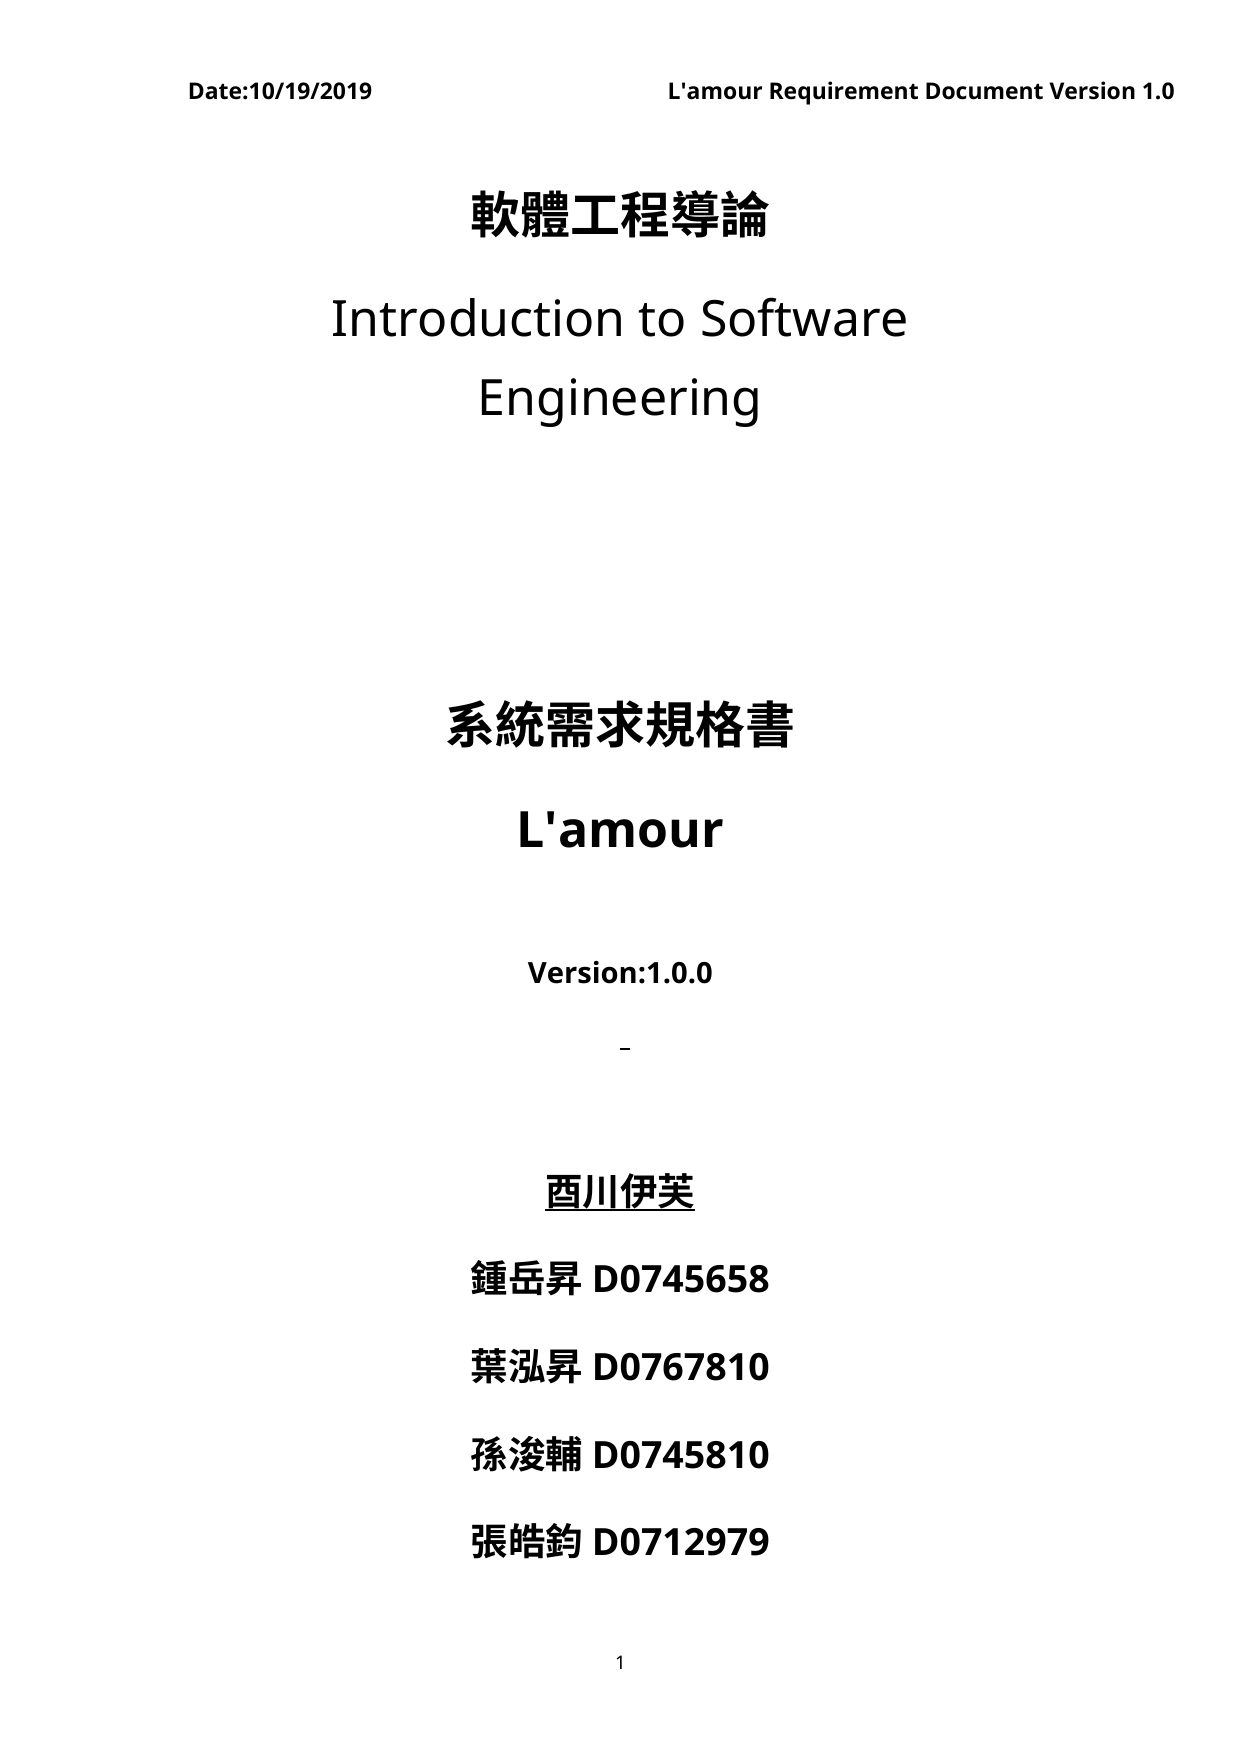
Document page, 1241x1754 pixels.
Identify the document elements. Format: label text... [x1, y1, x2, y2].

text 系統需求規格書 [188, 686, 1052, 758]
text 軟體工程導論 [188, 175, 1052, 247]
text 酉川伊芙 [188, 1162, 1052, 1216]
text Version:1.0.0 [188, 952, 1052, 992]
text L'amour [188, 794, 1052, 862]
text Introduction to Software Engineering [188, 283, 1052, 430]
text 鍾岳昇 D0745658 [188, 1249, 1052, 1304]
text 葉泓昇 D0767810 [188, 1337, 1052, 1391]
text 張皓鈞 D0712979 [188, 1512, 1052, 1567]
text 孫浚輔 D0745810 [188, 1424, 1052, 1479]
